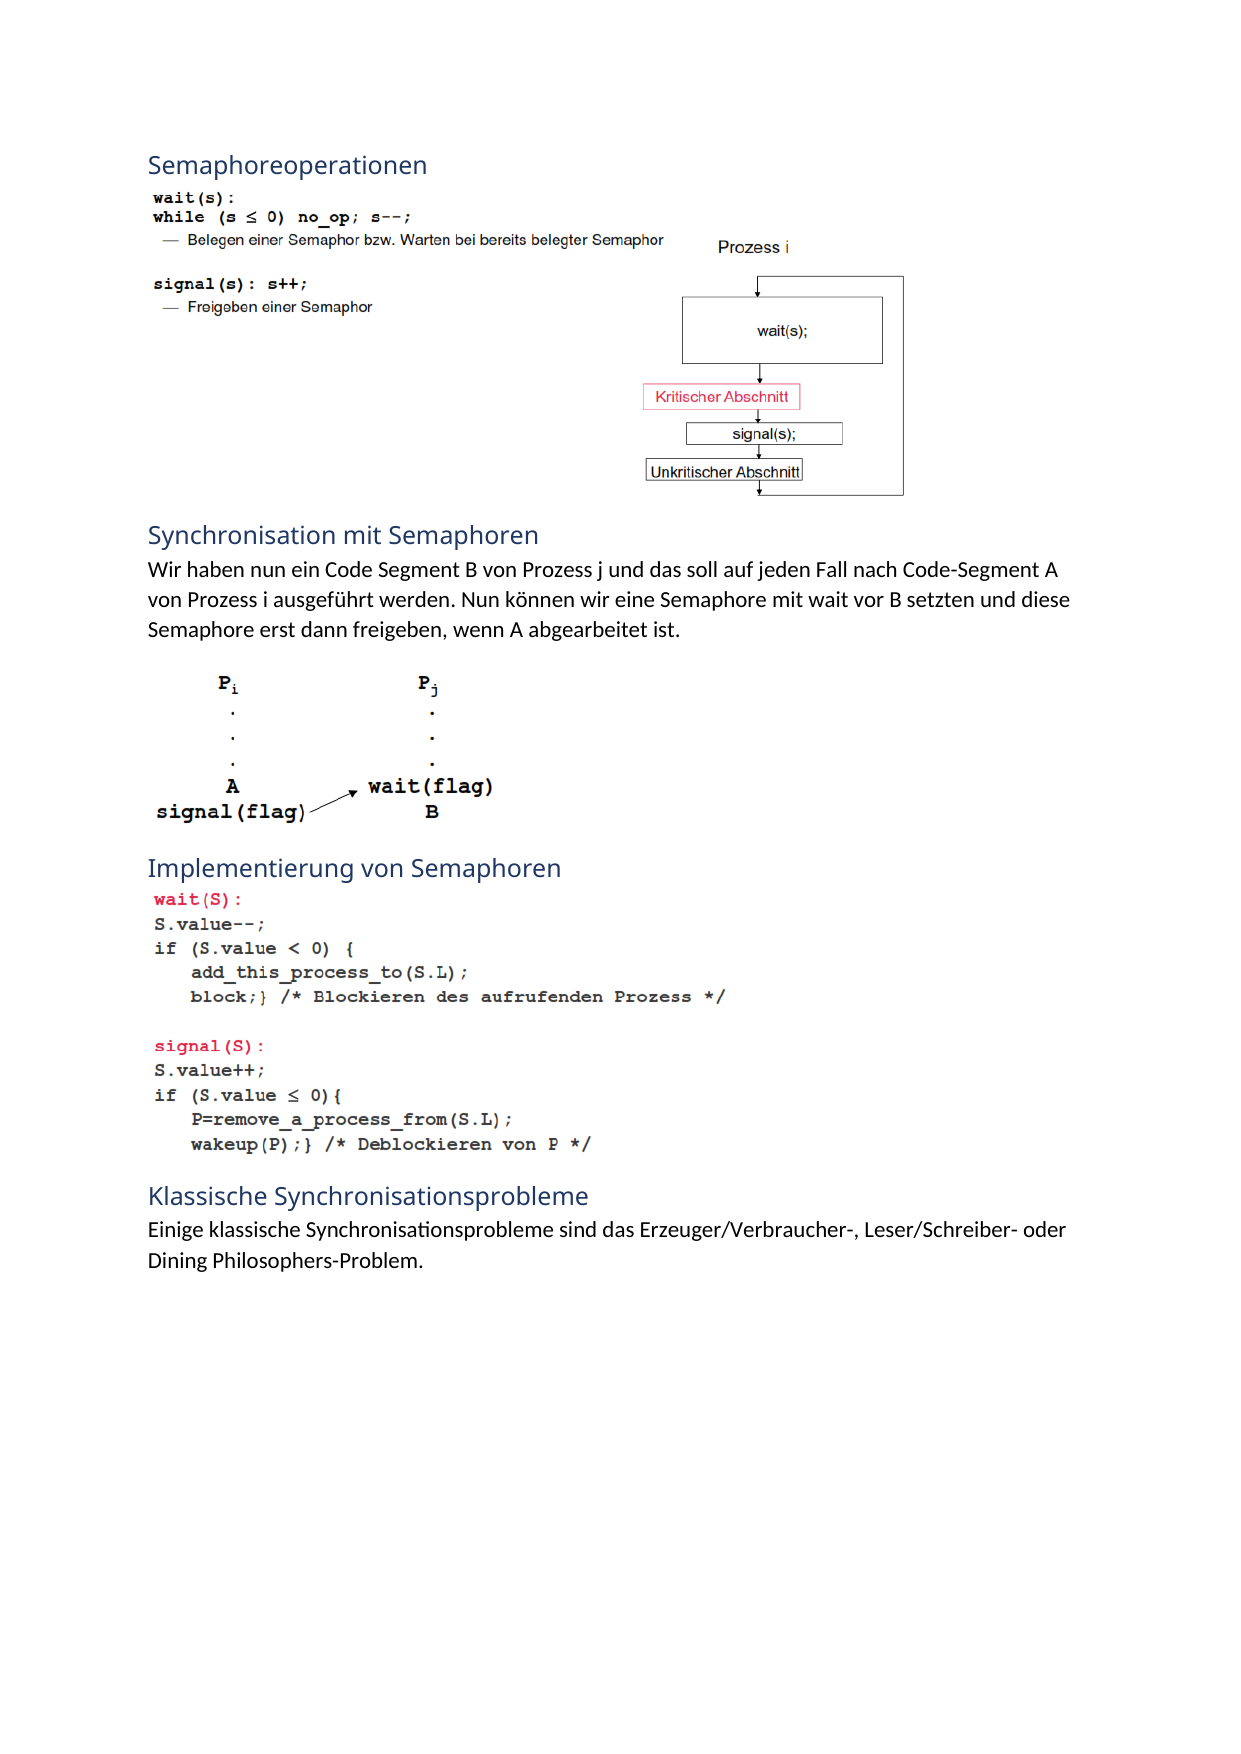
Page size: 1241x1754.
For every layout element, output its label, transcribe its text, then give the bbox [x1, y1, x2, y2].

subtitle Klassische Synchronisationsprobleme [148, 1179, 1093, 1213]
subtitle Synchronisation mit Semaphoren [148, 518, 1093, 552]
picture [147, 184, 909, 500]
picture [147, 887, 732, 1160]
text Einige klassische Synchronisationsprobleme sind das Erzeuger/Verbraucher-, Leser/Schreiber- oder Dining Philosophers-Problem. [148, 1216, 1093, 1274]
picture [147, 662, 493, 832]
subtitle Semaphoreoperationen [148, 148, 1093, 182]
subtitle Implementierung von Semaphoren [148, 850, 1093, 884]
text Wir haben nun ein Code Segment B von Prozess j und das soll auf jeden Fall nach Code-Segment A von Prozess i ausgeführt werden. Nun können wir eine Semaphore mit wait vor B setzten und diese Semaphore erst dann freigeben, wenn A abgearbeitet ist. [148, 555, 1093, 643]
